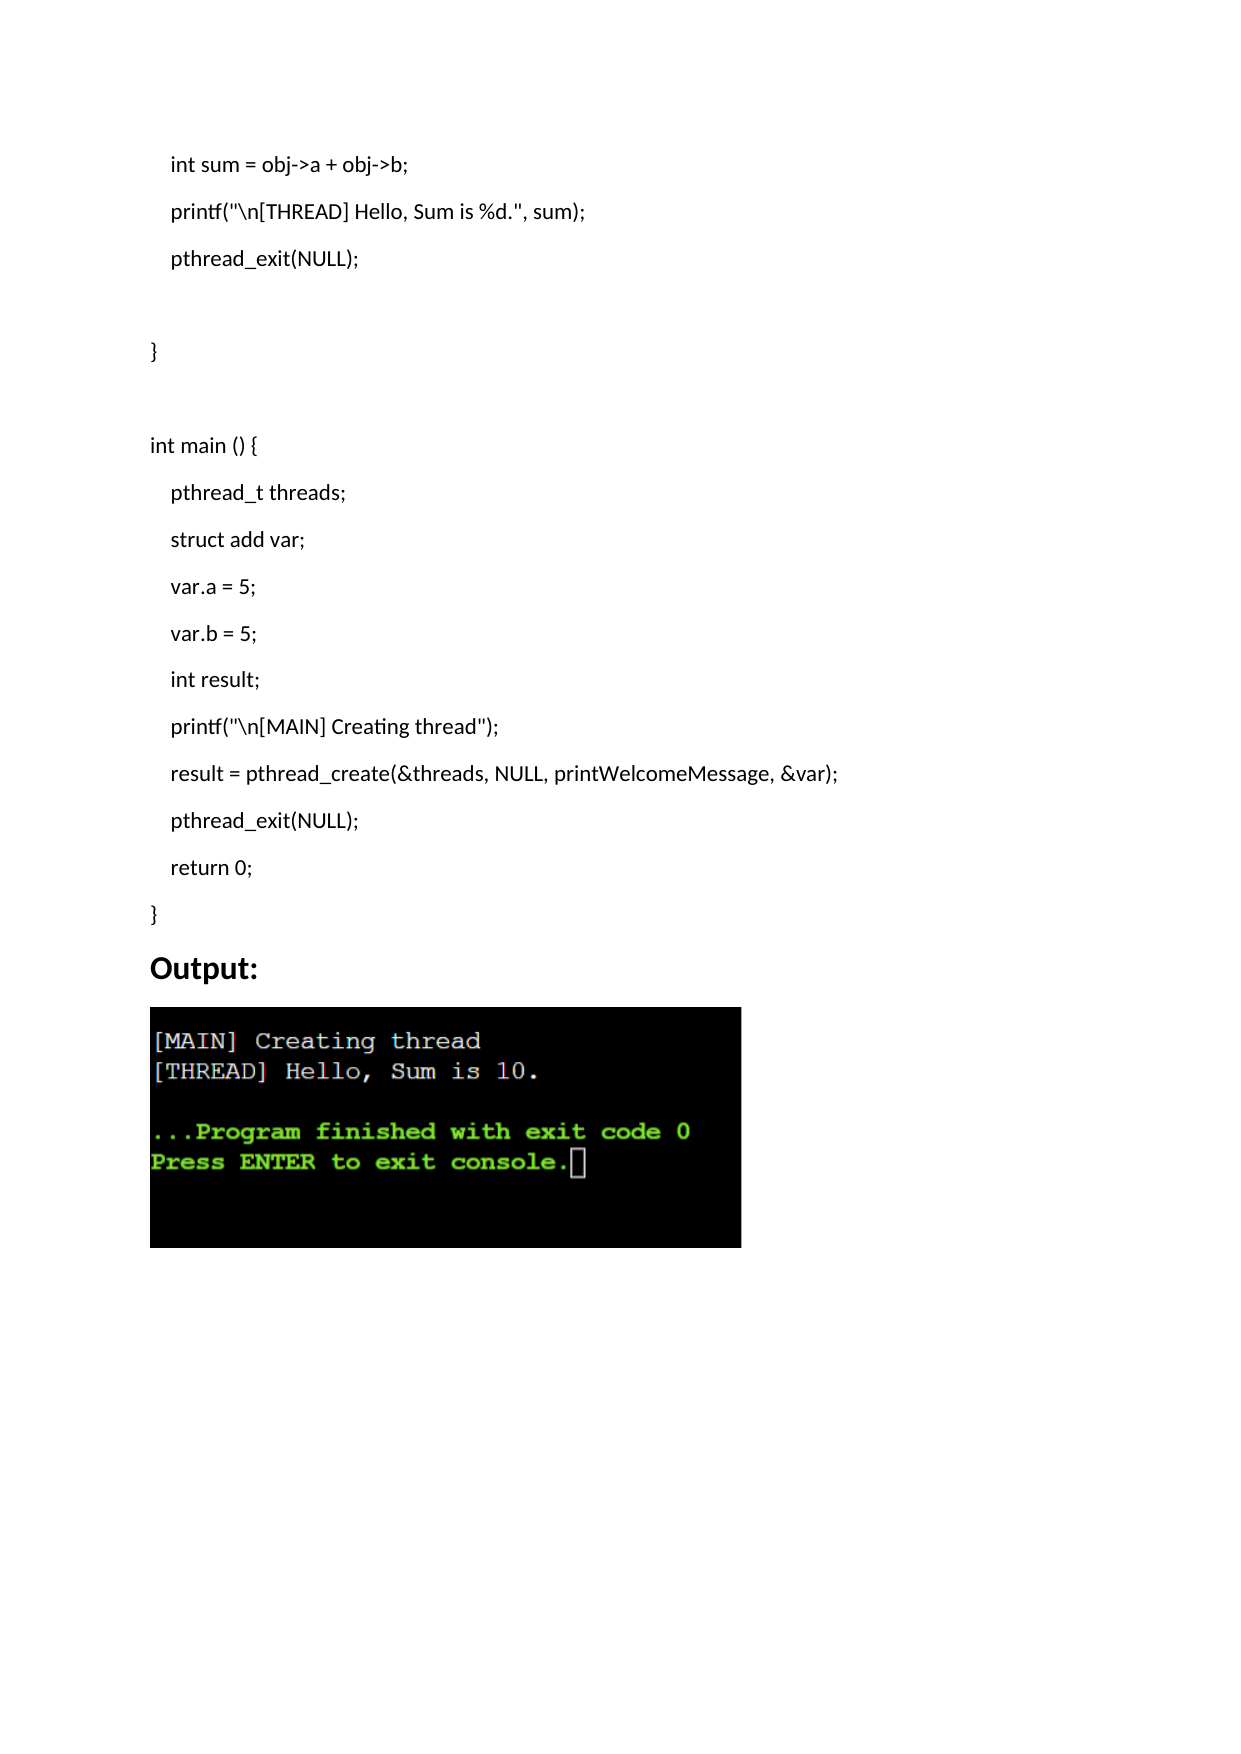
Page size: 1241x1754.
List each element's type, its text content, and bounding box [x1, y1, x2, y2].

text printf("\n[THREAD] Hello, Sum is %d.", sum); [150, 197, 1090, 225]
picture [150, 1007, 742, 1248]
text result = pthread_create(&threads, NULL, printWelcomeMessage, &var); [150, 759, 1090, 787]
text pthread_exit(NULL); [150, 806, 1090, 834]
text pthread_t threads; [150, 478, 1090, 506]
text } [150, 900, 1090, 928]
text printf("\n[MAIN] Creating thread"); [150, 712, 1090, 741]
text var.a = 5; [150, 572, 1090, 600]
text int sum = obj->a + obj->b; [150, 150, 1090, 178]
text Output: [150, 947, 1090, 988]
text var.b = 5; [150, 619, 1090, 647]
text int result; [150, 666, 1090, 694]
text } [150, 337, 1090, 366]
text pthread_exit(NULL); [150, 244, 1090, 272]
text return 0; [150, 853, 1090, 881]
text int main () { [150, 431, 1090, 459]
text struct add var; [150, 525, 1090, 553]
